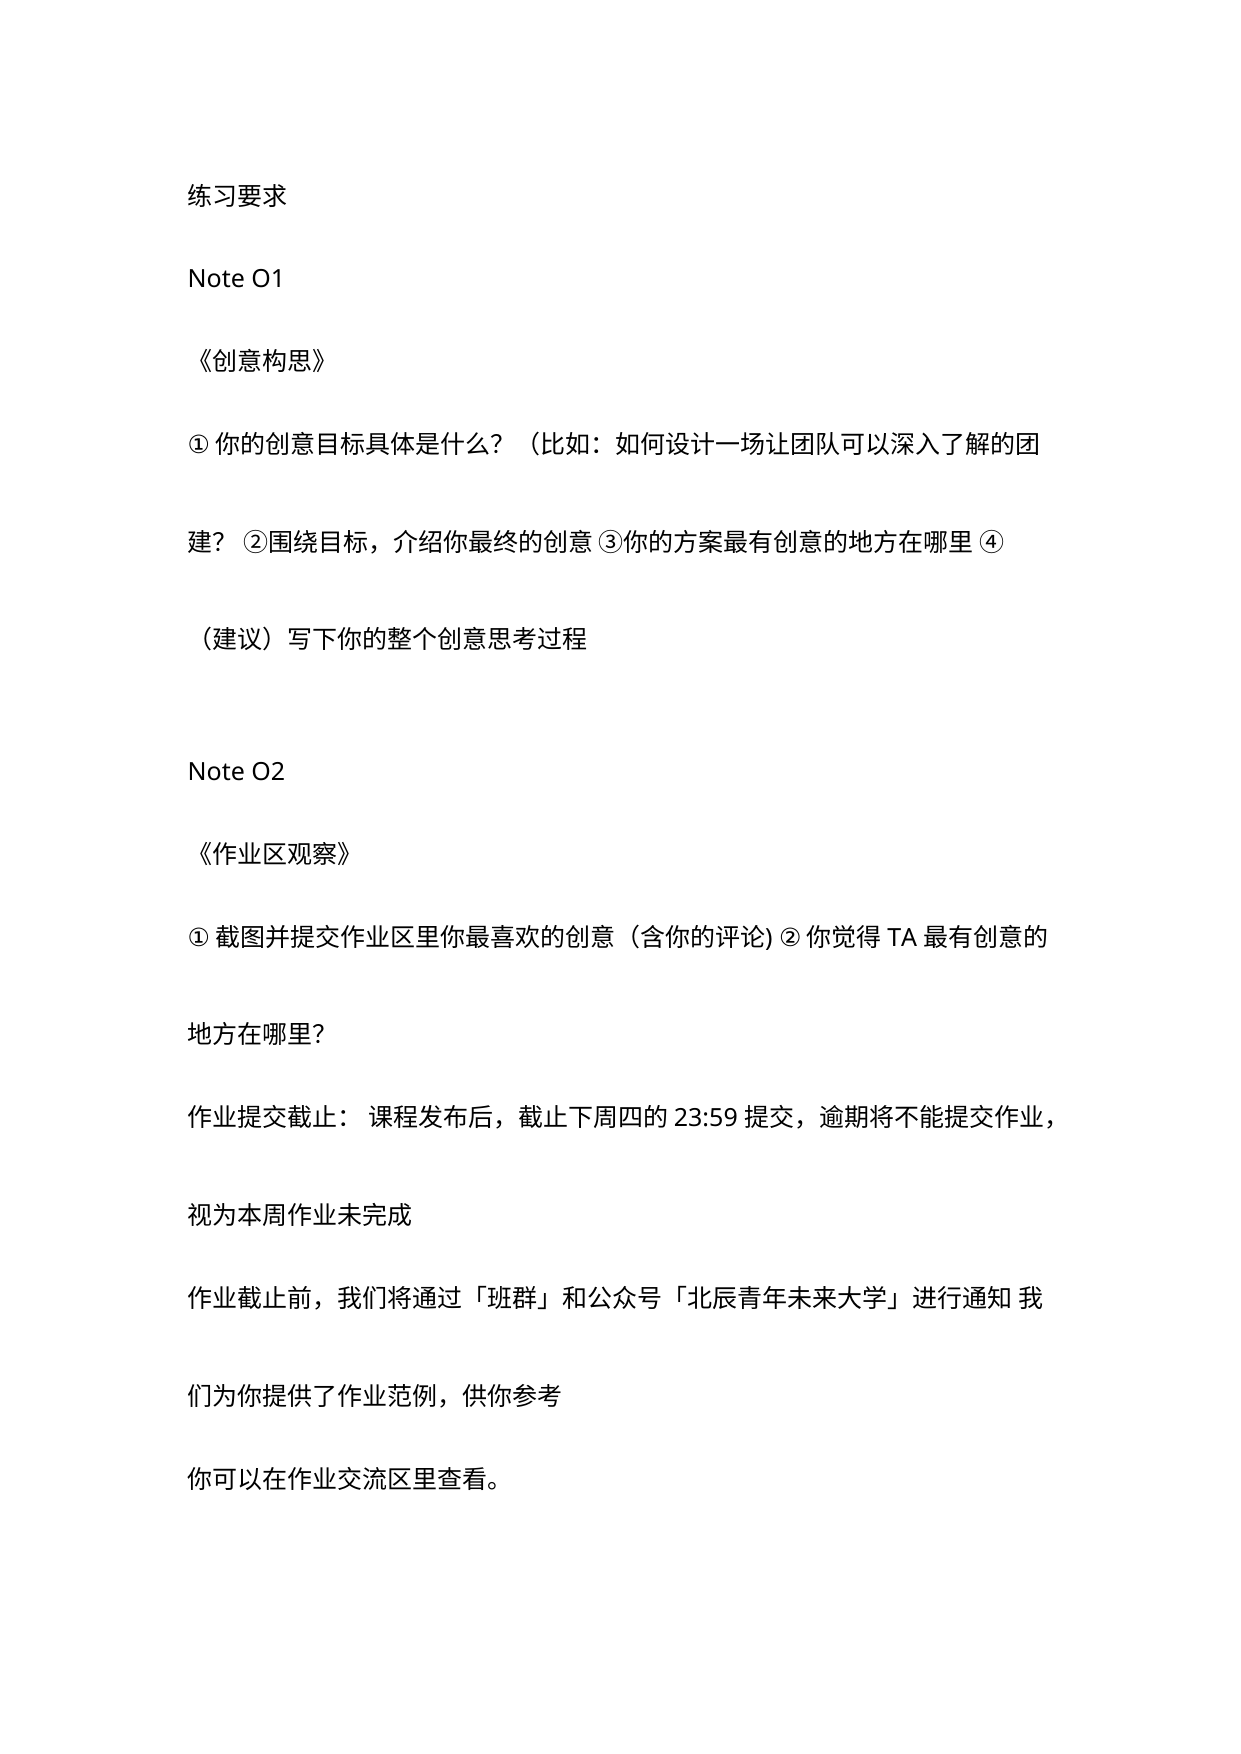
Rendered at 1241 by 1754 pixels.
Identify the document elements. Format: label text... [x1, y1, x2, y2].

text ①截图并提交作业区里你最喜欢的创意（含你的评论) ②你觉得 TA 最有创意的地方在哪里？ [187, 903, 1053, 1065]
text 《作业区观察》 [187, 820, 1053, 885]
text 练习要求 [187, 162, 1053, 227]
text 作业提交截止： 课程发布后，截止下周四的 23:59 提交，逾期将不能提交作业，视为本周作业未完成 [187, 1083, 1053, 1246]
text ①你的创意目标具体是什么？（比如：如何设计一场让团队可以深入了解的团建？ ②围绕目标，介绍你最终的创意 ③你的方案最有创意的地方在哪里 ④（建议）写下你的整个创意思考过程 [187, 410, 1053, 670]
text Note O2 [187, 738, 1053, 803]
text 《创意构思》 [187, 327, 1053, 392]
text 作业截止前，我们将通过「班群」和公众号「北辰青年未来大学」进行通知 我们为你提供了作业范例，供你参考 [187, 1264, 1053, 1427]
text 你可以在作业交流区里查看。 [187, 1445, 1053, 1510]
text Note O1 [187, 245, 1053, 310]
